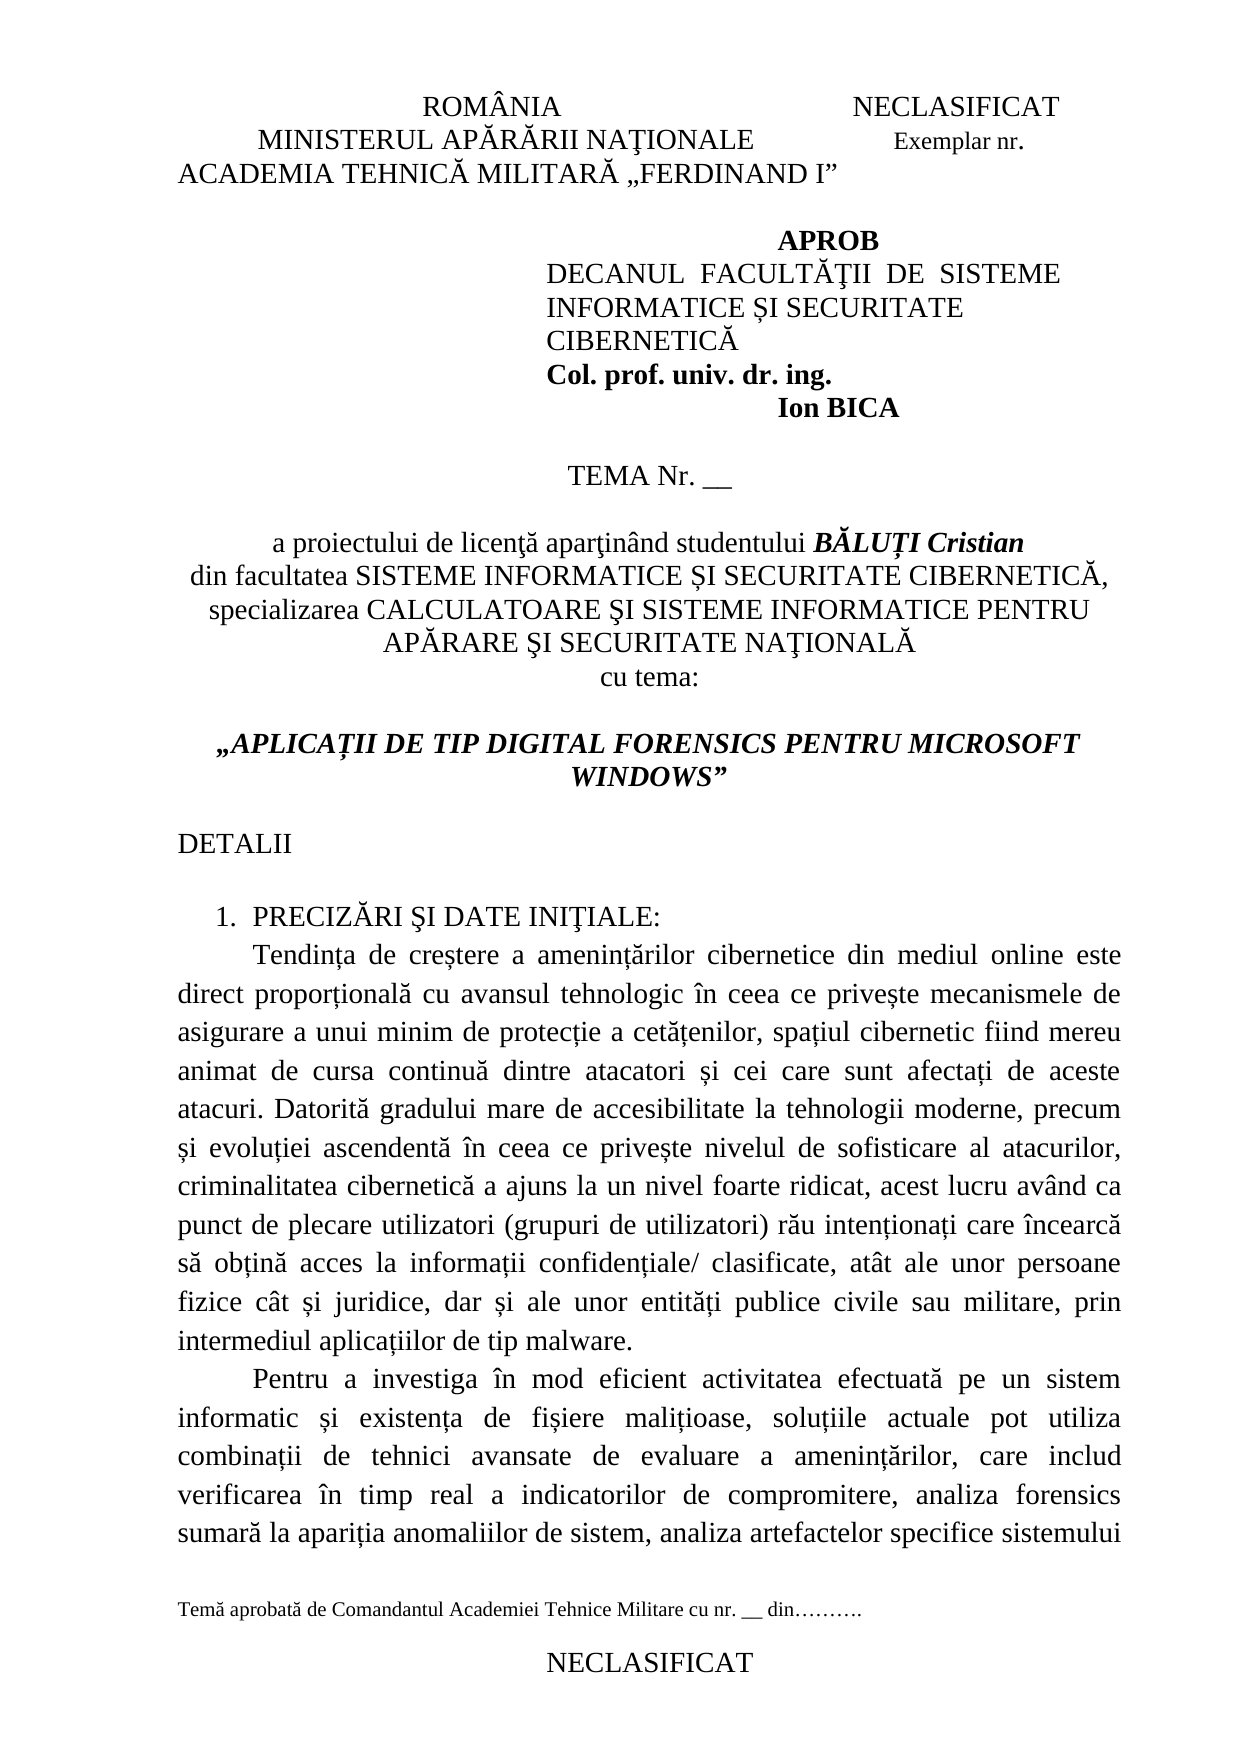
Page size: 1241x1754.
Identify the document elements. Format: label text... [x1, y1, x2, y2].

text Tendința de creștere a amenințărilor cibernetice din mediul online este direct proporțională cu avansul tehnologic în ceea ce privește mecanismele de asigurare a unui minim de protecție a cetățenilor, spațiul cibernetic fiind mereu animat de cursa continuă dintre atacatori și cei care sunt afectați de aceste atacuri. Datorită gradului mare de accesibilitate la tehnologii moderne, precum și evoluției ascendentă în ceea ce privește nivelul de sofisticare al atacurilor, criminalitatea cibernetică a ajuns la un nivel foarte ridicat, acest lucru având ca punct de plecare utilizatori (grupuri de utilizatori) rău intenționați care încearcă să obțină acces la informații confidențiale/ clasificate, atât ale unor persoane fizice cât și juridice, dar și ale unor entități publice civile sau militare, prin intermediul aplicațiilor de tip malware. [177, 937, 1122, 1356]
text Col. prof. univ. dr. ing. [472, 357, 1122, 391]
text ACADEMIA TEHNICĂ MILITARĂ „FERDINAND I” [177, 156, 1122, 189]
subtitle DETALII [177, 827, 1122, 860]
subtitle MINISTERUL APĂRĂRII NAŢIONALE Exemplar nr. [177, 122, 1122, 156]
text din facultatea SISTEME INFORMATICE ȘI SECURITATE CIBERNETICĂ, [177, 558, 1122, 592]
text specializarea CALCULATOARE ŞI SISTEME INFORMATICE PENTRU APĂRARE ŞI SECURITATE NAŢIONALĂ [177, 592, 1122, 659]
subtitle APROB [702, 223, 1122, 256]
text cu tema: [177, 659, 1122, 692]
text a proiectului de licenţă aparţinând studentului BĂLUȚI Cristian [177, 525, 1122, 558]
text „Aplicații de tip digital forensics pentru Microsoft Windows” [177, 726, 1122, 793]
subtitle ROMÂNIA NECLASIFICAT [252, 89, 1122, 122]
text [177, 1361, 1122, 1549]
text Ion BICA [702, 391, 1122, 424]
subtitle TEMA Nr. __ [177, 458, 1122, 491]
list PRECIZĂRI ŞI DATE INIŢIALE: [215, 899, 1122, 932]
text DECANUL FACULTĂŢII DE SISTEME INFORMATICE ȘI SECURITATE CIBERNETICĂ [546, 256, 1122, 357]
